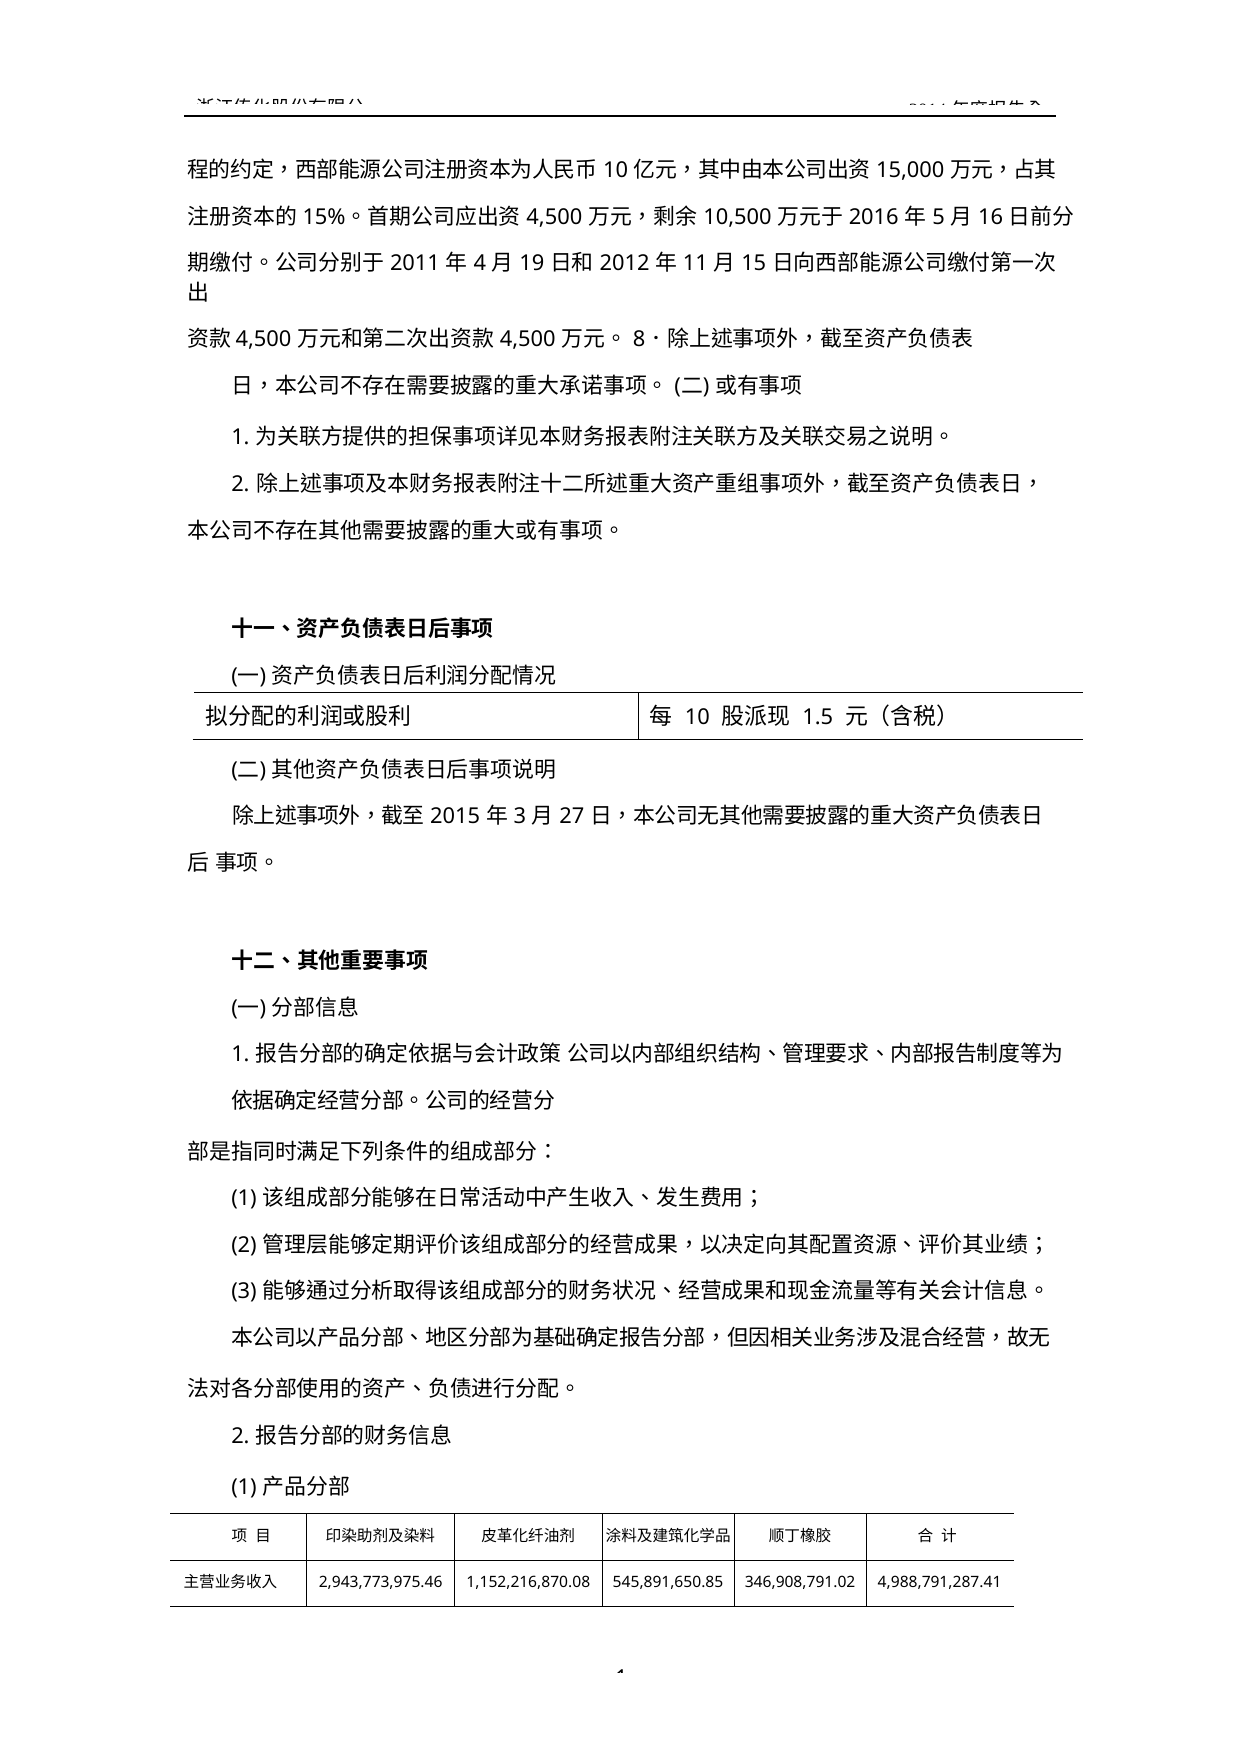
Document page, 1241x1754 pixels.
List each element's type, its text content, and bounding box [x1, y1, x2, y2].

text 1. 为关联方提供的担保事项详见本财务报表附注关联方及关联交易之说明。 [231, 421, 1078, 451]
text 部是指同时满足下列条件的组成部分： [187, 1136, 1078, 1166]
text 程的约定，西部能源公司注册资本为人民币 10 亿元，其中由本公司出资 15,000 万元，占其 [187, 154, 1078, 184]
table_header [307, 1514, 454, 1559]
text (一) 分部信息 [231, 992, 1078, 1022]
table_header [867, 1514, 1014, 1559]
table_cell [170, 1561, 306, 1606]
text (一) 资产负债表日后利润分配情况 [231, 659, 1078, 689]
text 期缴付。公司分别于 2011 年 4 月 19 日和 2012 年 11 月 15 日向西部能源公司缴付第一次出 [187, 247, 1078, 307]
text (1) 产品分部 [231, 1471, 1078, 1501]
subtitle 十一、资产负债表日后事项 [231, 613, 1078, 643]
text 1. 报告分部的确定依据与会计政策 公司以内部组织结构、管理要求、内部报告制度等为依据确定经营分部。公司的经营分 [231, 1038, 1078, 1115]
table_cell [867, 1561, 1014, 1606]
text 除上述事项外，截至 2015 年 3 月 27 日，本公司无其他需要披露的重大资产负债表日后 事项。 [187, 800, 1054, 877]
text 法对各分部使用的资产、负债进行分配。 2. 报告分部的财务信息 [187, 1373, 583, 1450]
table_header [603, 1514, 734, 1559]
text (2) 管理层能够定期评价该组成部分的经营成果，以决定向其配置资源、评价其业绩； [231, 1229, 1078, 1258]
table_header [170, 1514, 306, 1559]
text (二) 其他资产负债表日后事项说明 [231, 754, 1078, 783]
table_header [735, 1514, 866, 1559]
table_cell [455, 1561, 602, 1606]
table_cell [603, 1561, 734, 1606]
text 资款4,500 万元和第二次出资款 4,500 万元。 8．除上述事项外，截至资产负债表日，本公司不存在需要披露的重大承诺事项。 (二) 或有事项 [187, 323, 1010, 400]
subtitle 十二、其他重要事项 [231, 946, 1078, 975]
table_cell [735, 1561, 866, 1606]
text (3) 能够通过分析取得该组成部分的财务状况、经营成果和现金流量等有关会计信息。 本公司以产品分部、地区分部为基础确定报告分部，但因相关业务涉及混合经营，故无 [231, 1275, 1064, 1352]
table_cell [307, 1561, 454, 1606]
text 2. 除上述事项及本财务报表附注十二所述重大资产重组事项外，截至资产负债表日， 本公司不存在其他需要披露的重大或有事项。 [187, 468, 1055, 544]
text 注册资本的 15%。首期公司应出资 4,500 万元，剩余 10,500 万元于 2016 年 5 月 16 日前分 [187, 201, 1078, 231]
text (1) 该组成部分能够在日常活动中产生收入、发生费用； [231, 1182, 1078, 1212]
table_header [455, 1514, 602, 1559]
